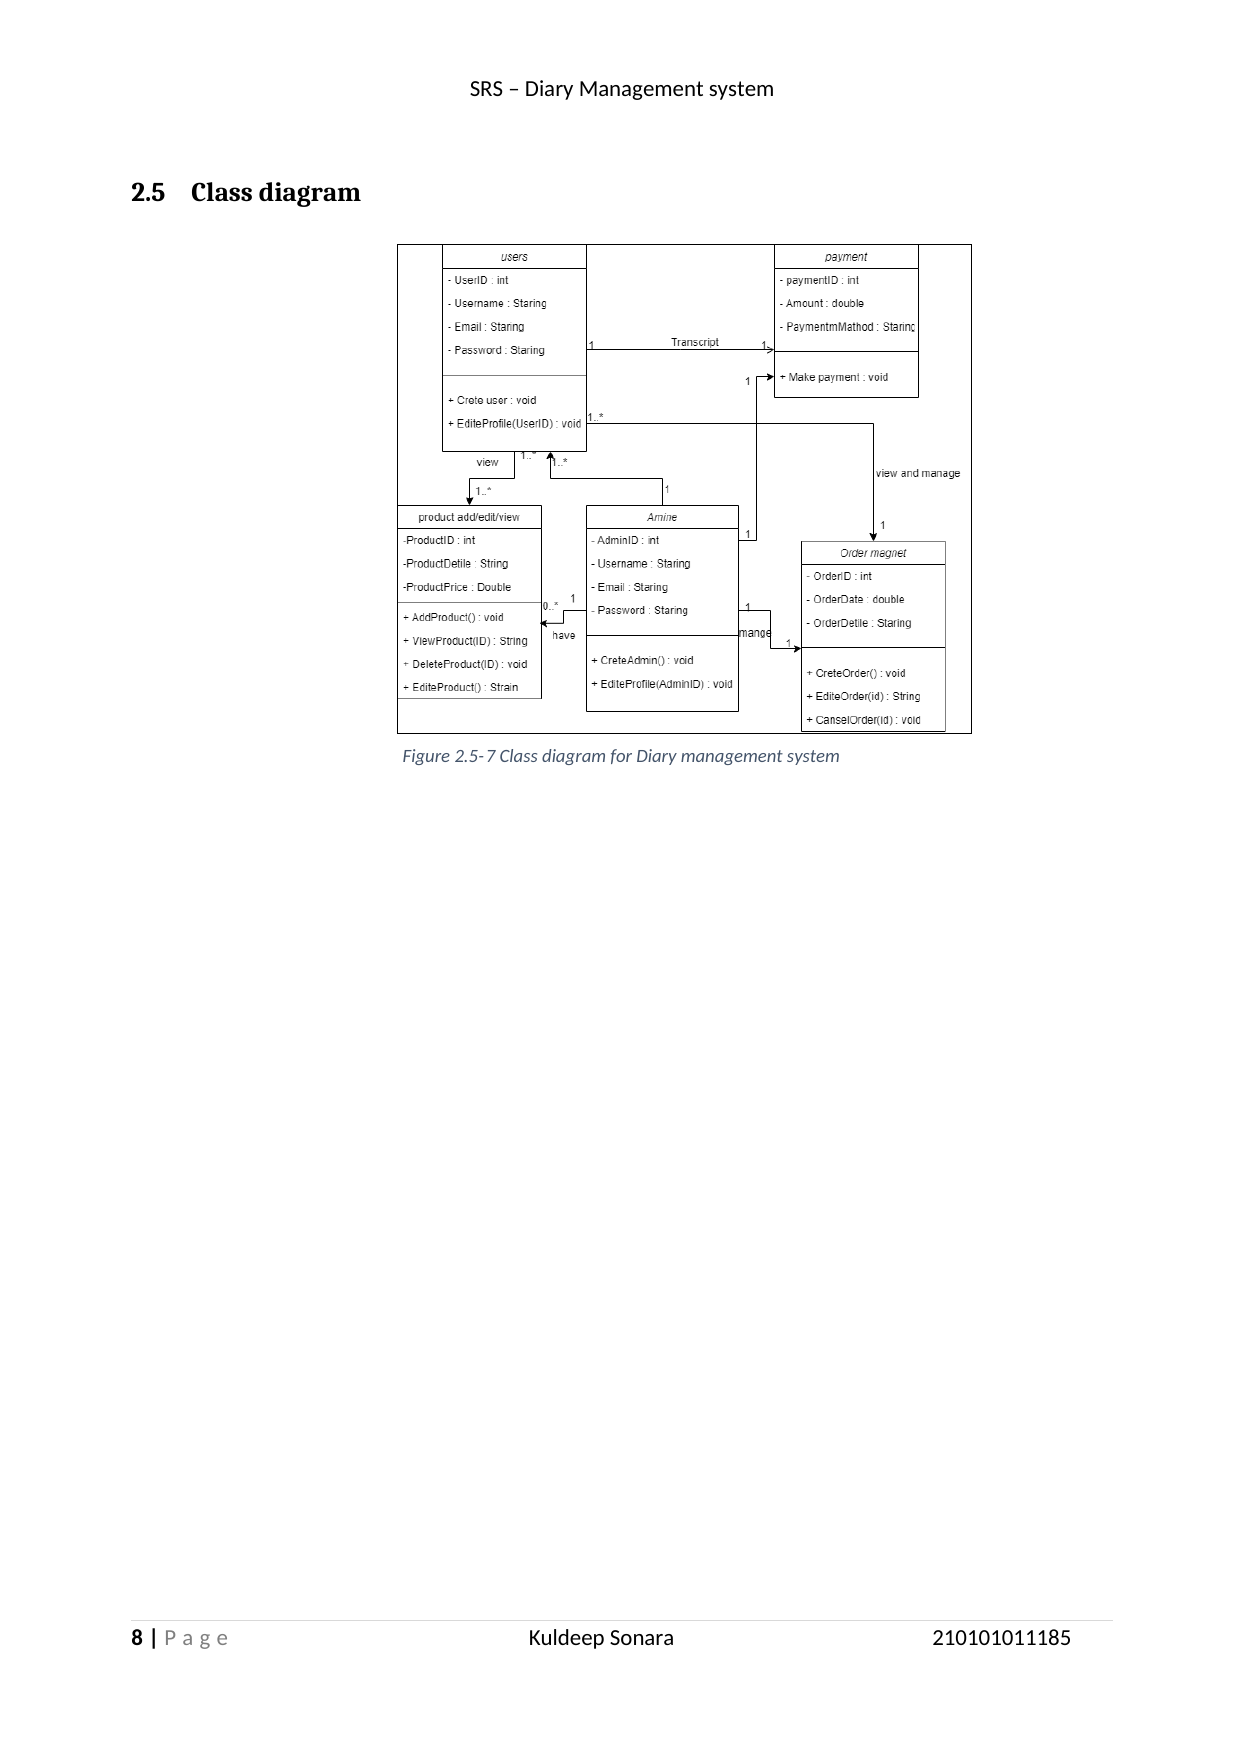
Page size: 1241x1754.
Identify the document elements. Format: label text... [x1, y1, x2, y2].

picture [398, 245, 971, 733]
subtitle Class diagram [131, 177, 1113, 208]
